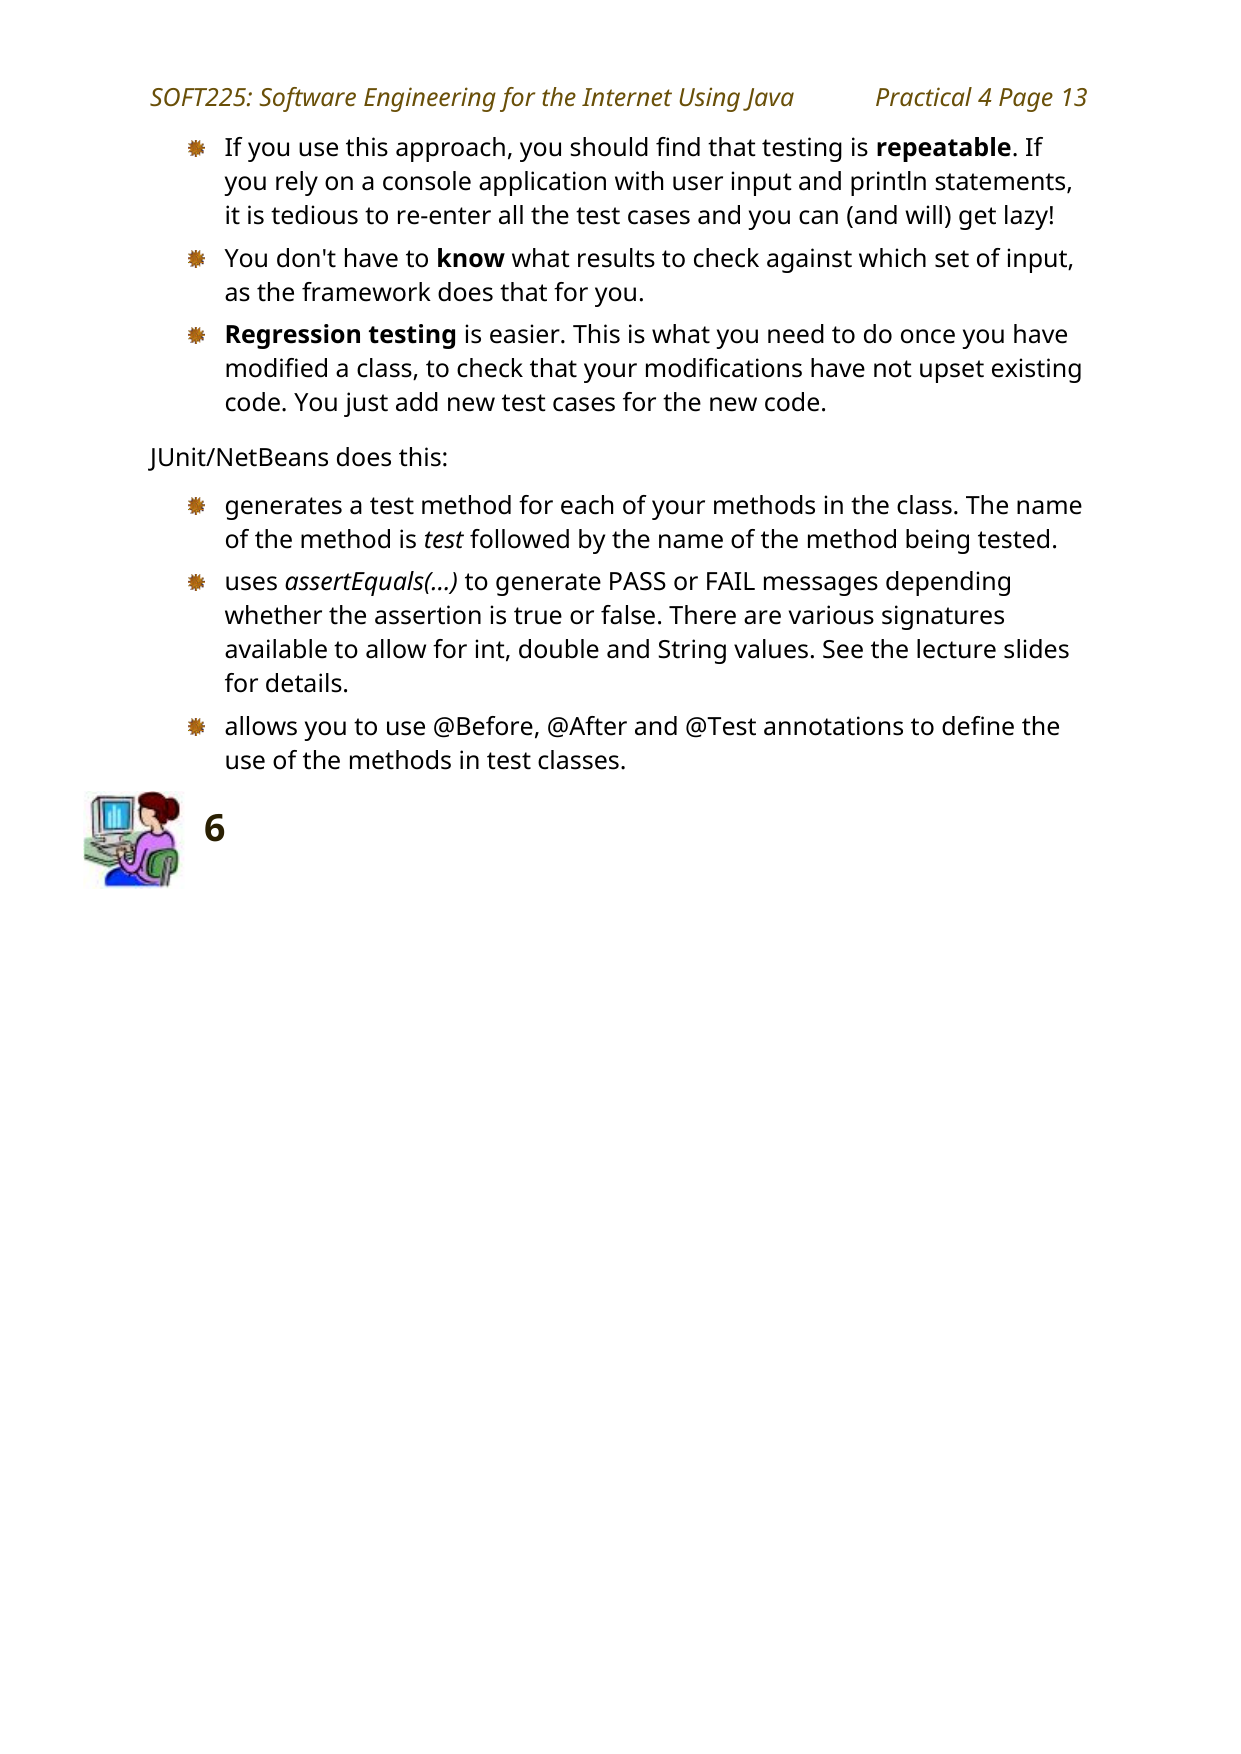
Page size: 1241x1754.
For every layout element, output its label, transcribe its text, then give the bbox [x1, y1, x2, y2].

subtitle 6 [186, 802, 1090, 853]
picture [188, 497, 205, 515]
text If you use this approach, you should find that testing is repeatable. If you rely on a console application with user input and println statements, it is tedious to re-enter all the test cases and you can (and will) get lazy! [187, 130, 1090, 232]
picture [188, 140, 205, 157]
text Regression testing is easier. This is what you need to do once you have modified a class, to check that your modifications have not upset existing code. You just add new test cases for the new code. [187, 317, 1090, 419]
picture [188, 327, 205, 344]
text uses assertEquals(…) to generate PASS or FAIL messages depending whether the assertion is true or false. There are various signatures available to allow for int, double and String values. See the lecture slides for details. [187, 564, 1090, 700]
picture [188, 574, 205, 591]
text JUnit/NetBeans does this: [150, 440, 1090, 474]
text allows you to use @Before, @After and @Test annotations to define the use of the methods in test classes. [187, 708, 1090, 777]
text You don't have to know what results to check against which set of input, as the framework does that for you. [187, 240, 1090, 308]
picture [83, 791, 186, 889]
picture [188, 250, 205, 268]
picture [188, 718, 205, 736]
text generates a test method for each of your methods in the class. The name of the method is test followed by the name of the method being tested. [187, 487, 1090, 556]
